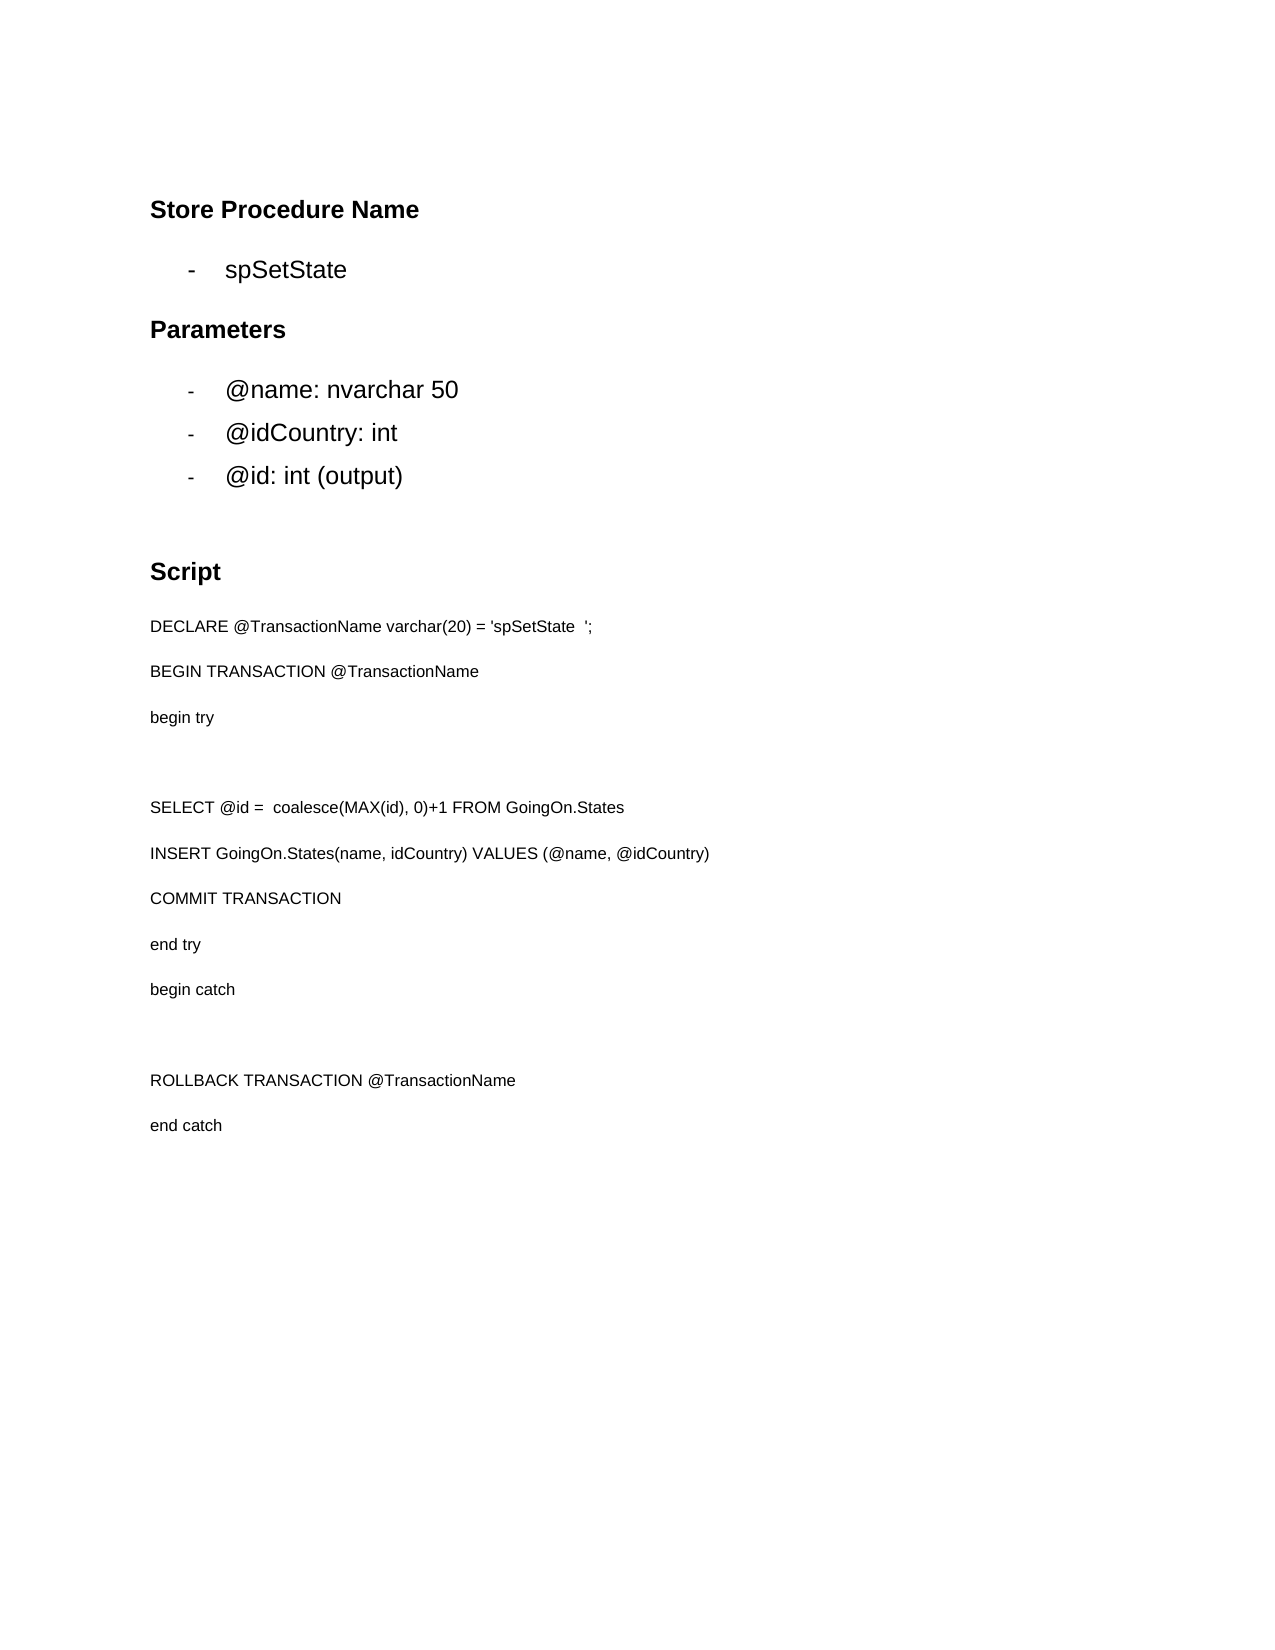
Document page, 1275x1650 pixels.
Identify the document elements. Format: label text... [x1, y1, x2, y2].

text end try [150, 934, 1125, 954]
text COMMIT TRANSACTION [150, 889, 1125, 908]
text SELECT @id = coalesce(MAX(id), 0)+1 FROM GoingOn.States [150, 798, 1125, 817]
text ROLLBACK TRANSACTION @TransactionName [150, 1071, 1125, 1090]
text Parameters [150, 315, 1125, 344]
text begin try [150, 707, 1125, 727]
text DECLARE @TransactionName varchar(20) = 'spSetState '; [150, 617, 1125, 636]
list spSetState [187, 255, 1125, 284]
text Store Procedure Name [150, 195, 1125, 224]
list @idCountry: int [187, 418, 1125, 447]
text INSERT GoingOn.States(name, idCountry) VALUES (@name, @idCountry) [150, 844, 1125, 863]
list @name: nvarchar 50 [187, 375, 1125, 403]
list @id: int (output) [187, 461, 1125, 490]
text BEGIN TRANSACTION @TransactionName [150, 662, 1125, 681]
text begin catch [150, 980, 1125, 999]
text end catch [150, 1116, 1125, 1135]
text Script [150, 557, 1125, 586]
